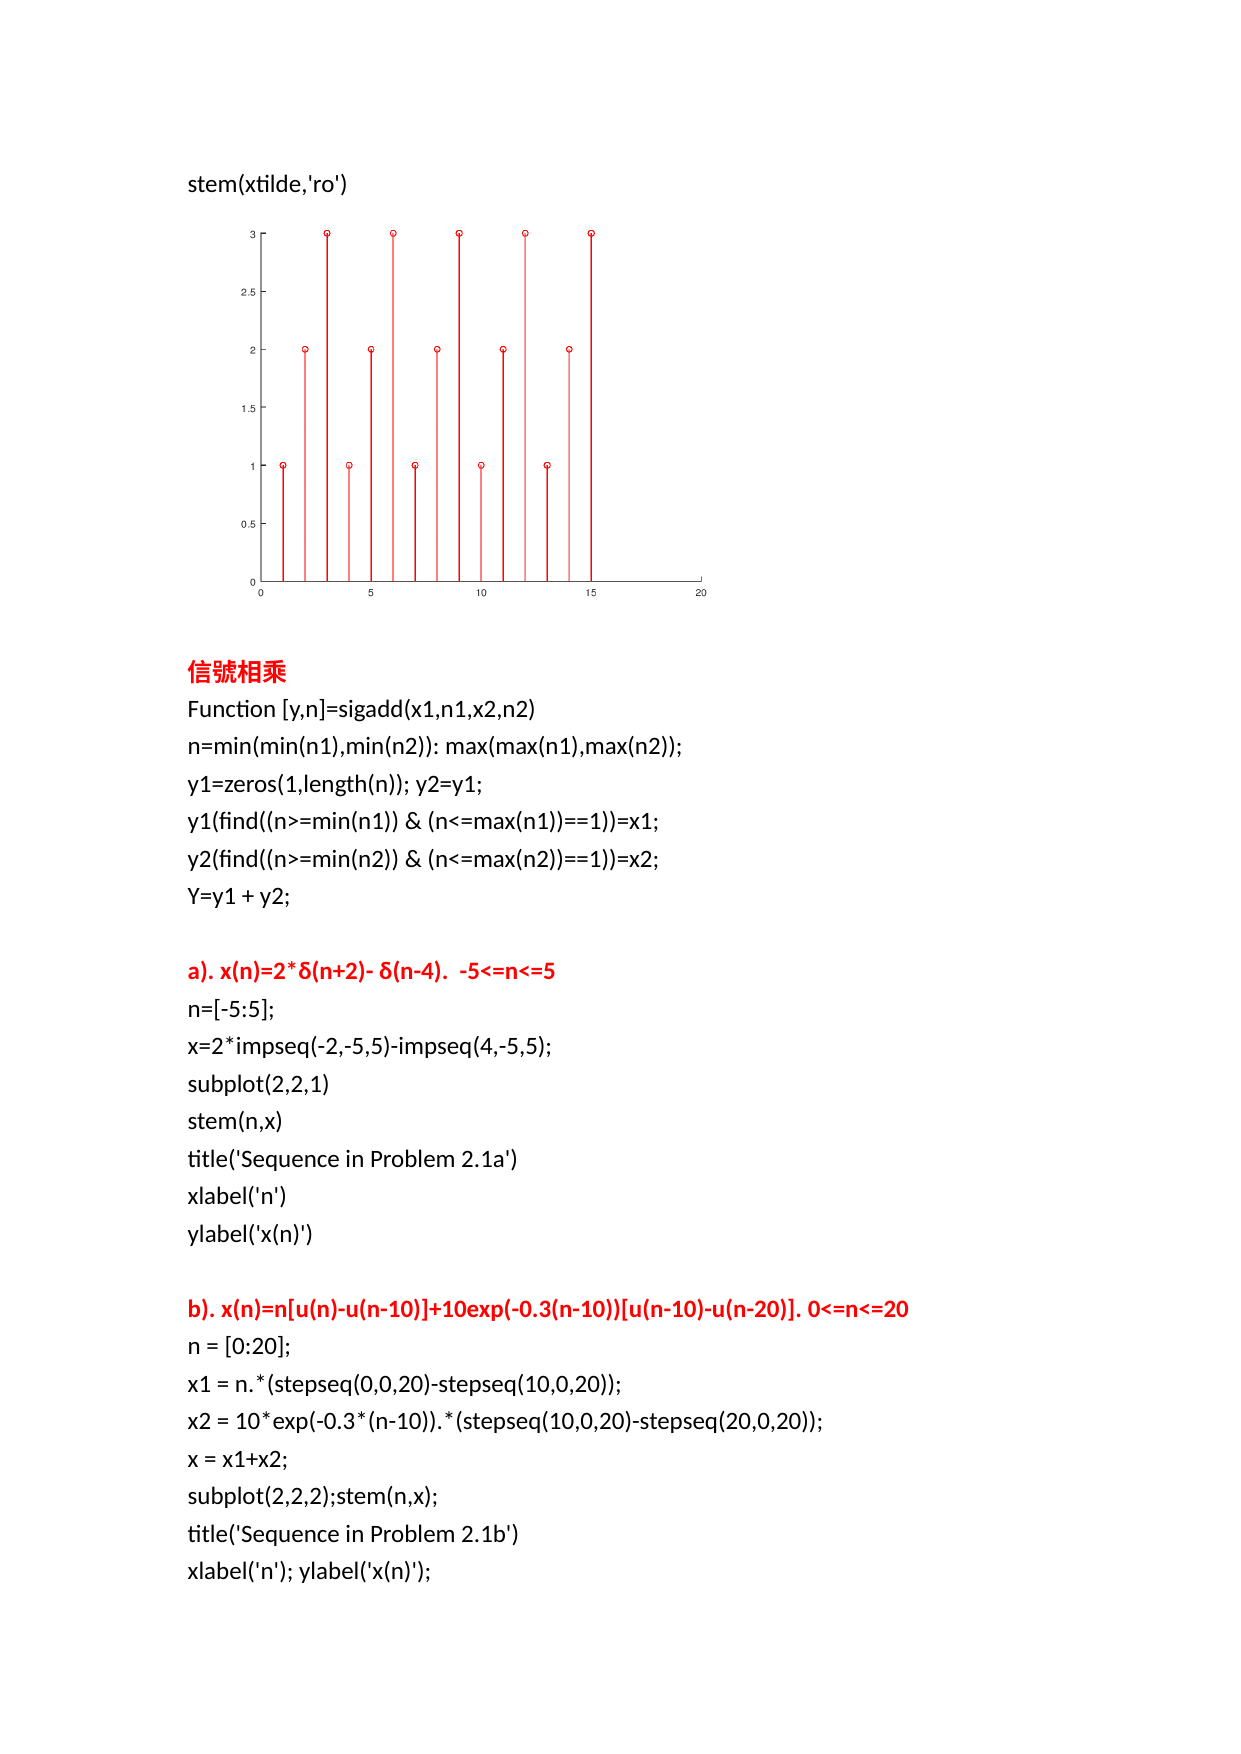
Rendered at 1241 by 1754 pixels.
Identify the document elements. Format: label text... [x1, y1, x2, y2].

text stem(xtilde,'ro') [187, 164, 1053, 202]
text x2 = 10*exp(-0.3*(n-10)).*(stepseq(10,0,20)-stepseq(20,0,20)); [187, 1402, 1053, 1439]
text ylabel('x(n)') [187, 1214, 1053, 1252]
text b). x(n)=n[u(n)-u(n-10)]+10exp(-0.3(n-10))[u(n-10)-u(n-20)]. 0<=n<=20 [187, 1289, 1053, 1327]
text n=min(min(n1),min(n2)): max(max(n1),max(n2)); [187, 727, 1053, 764]
text xlabel('n') [187, 1177, 1053, 1214]
text 信號相乘 [187, 652, 1053, 689]
text Y=y1 + y2; [187, 877, 1053, 914]
text title('Sequence in Problem 2.1a') [187, 1139, 1053, 1177]
text n = [0:20]; [187, 1327, 1053, 1364]
text subplot(2,2,2);stem(n,x); [187, 1477, 1053, 1514]
text y1(find((n>=min(n1)) & (n<=max(n1))==1))=x1; [187, 802, 1053, 839]
text a). x(n)=2*δ(n+2)- δ(n-4). -5<=n<=5 [187, 952, 1053, 989]
text stem(n,x) [187, 1102, 1053, 1139]
text xlabel('n'); ylabel('x(n)'); [187, 1552, 1053, 1589]
text x1 = n.*(stepseq(0,0,20)-stepseq(10,0,20)); [187, 1364, 1053, 1402]
text Function [y,n]=sigadd(x1,n1,x2,n2) [187, 689, 1053, 727]
picture [187, 202, 755, 628]
text x = x1+x2; [187, 1439, 1053, 1477]
text n=[-5:5]; [187, 989, 1053, 1027]
text title('Sequence in Problem 2.1b') [187, 1514, 1053, 1552]
text subplot(2,2,1) [187, 1064, 1053, 1102]
text x=2*impseq(-2,-5,5)-impseq(4,-5,5); [187, 1027, 1053, 1064]
text y1=zeros(1,length(n)); y2=y1; [187, 764, 1053, 802]
text y2(find((n>=min(n2)) & (n<=max(n2))==1))=x2; [187, 839, 1053, 877]
